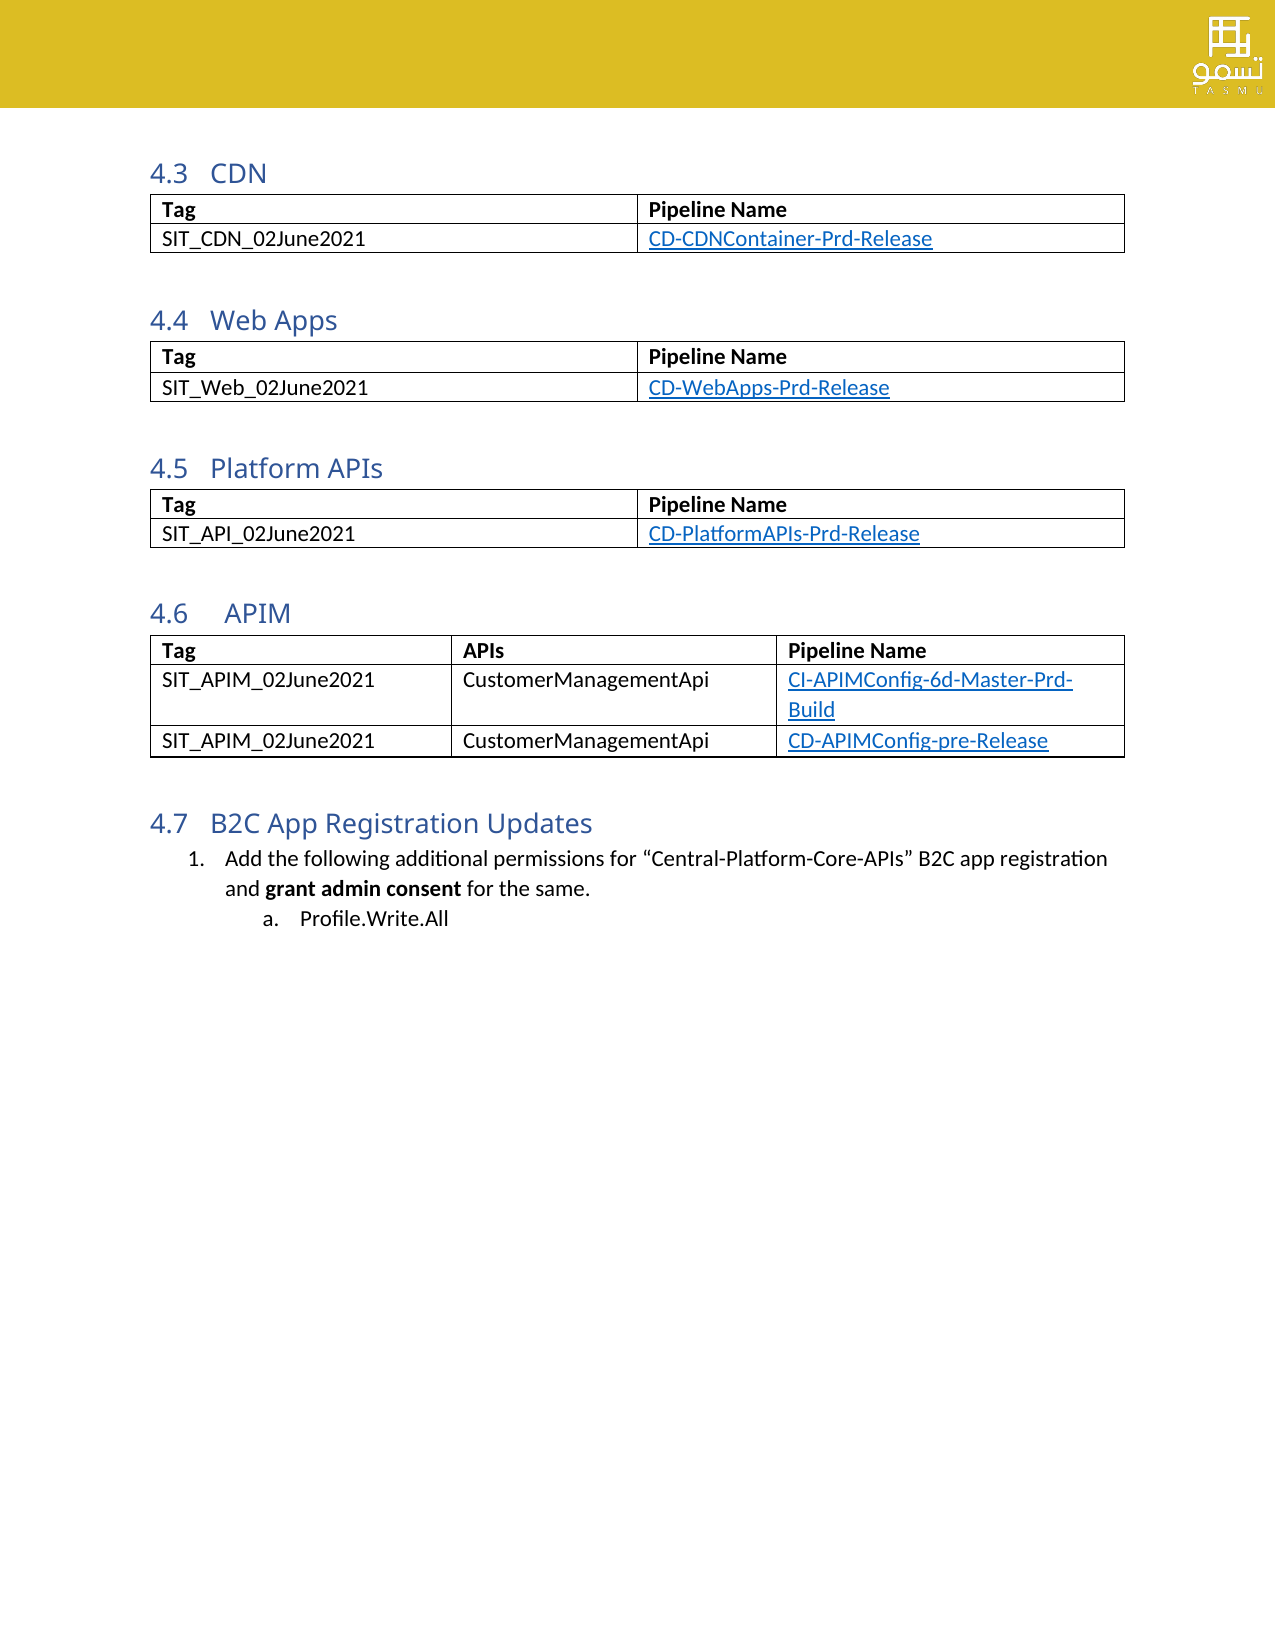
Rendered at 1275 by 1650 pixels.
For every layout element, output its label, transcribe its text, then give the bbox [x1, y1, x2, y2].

table_cell SIT_API_02June2021 [151, 519, 637, 547]
table_cell SIT_CDN_02June2021 [151, 224, 637, 252]
list Add the following additional permissions for “Central-Platform-Core-APIs” B2C app registration and grant admin consent for the same. [187, 844, 1125, 902]
subtitle B2C App Registration Updates [150, 804, 1125, 841]
list Profile.Write.All [262, 904, 1125, 932]
table_header Tag [151, 636, 451, 664]
table_cell CD-CDNContainer-Prd-Release [638, 224, 1124, 252]
table_header Tag [151, 342, 637, 372]
table_cell CI-APIMConfig-6d-Master-Prd-Build [777, 665, 1124, 725]
table_cell SIT_APIM_02June2021 [151, 665, 451, 725]
table_cell SIT_Web_02June2021 [151, 373, 637, 401]
subtitle APIM [150, 595, 1125, 632]
table_header Pipeline Name [638, 342, 1124, 372]
table_header Tag [151, 490, 637, 518]
table_header Pipeline Name [638, 490, 1124, 518]
table_cell SIT_APIM_02June2021 [151, 726, 451, 756]
table_header Pipeline Name [638, 195, 1124, 223]
table_cell CustomerManagementApi [452, 726, 776, 756]
table_header Tag [151, 195, 637, 223]
subtitle Web Apps [150, 301, 1125, 338]
subtitle Platform APIs [150, 449, 1125, 486]
subtitle CDN [150, 154, 1125, 191]
table_header Pipeline Name [777, 636, 1124, 664]
table_cell CD-WebApps-Prd-Release [638, 373, 1124, 401]
table_cell CD-APIMConfig-pre-Release [777, 726, 1124, 756]
table_cell CustomerManagementApi [452, 665, 776, 725]
table_cell CD-PlatformAPIs-Prd-Release [638, 519, 1124, 547]
table_header APIs [452, 636, 776, 664]
picture [1192, 12, 1263, 100]
